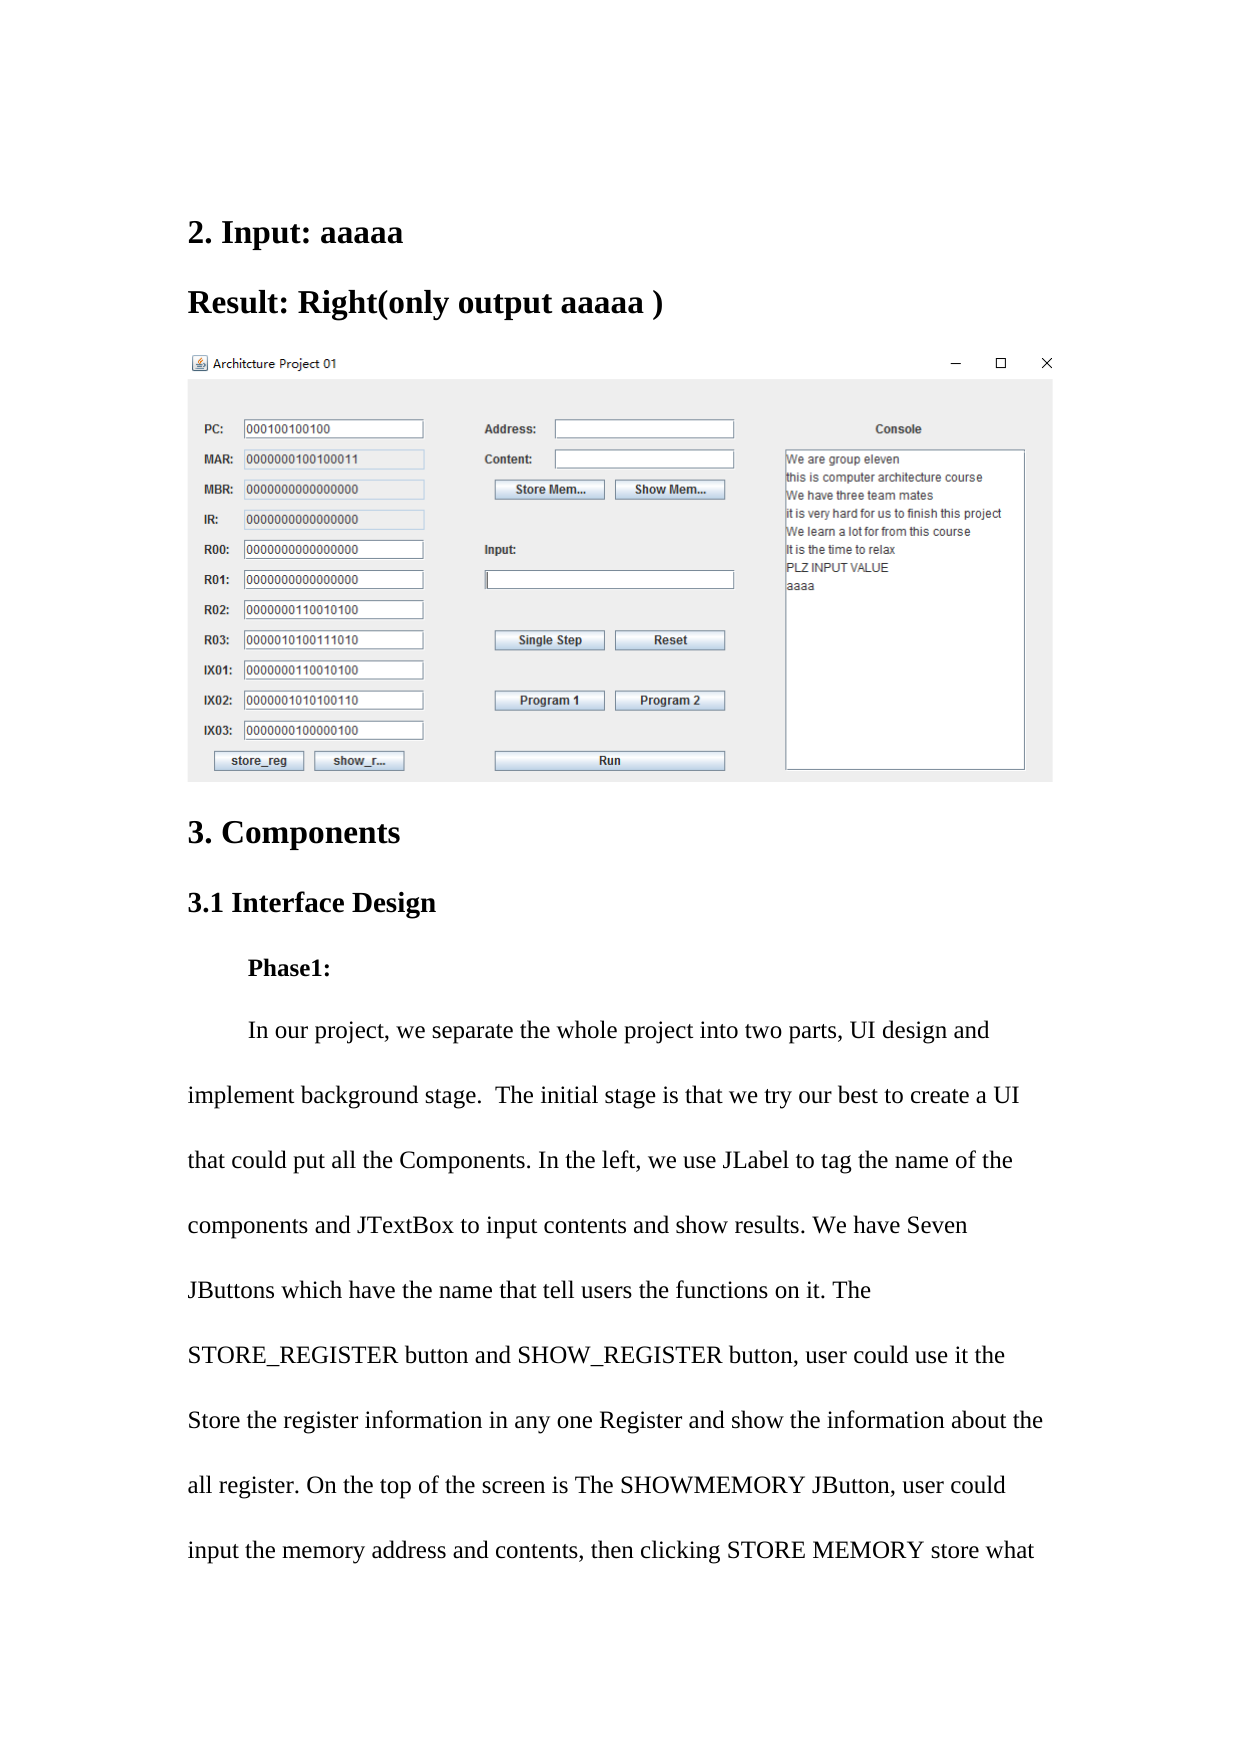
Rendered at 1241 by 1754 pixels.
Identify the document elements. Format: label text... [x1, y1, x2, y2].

text 3. Components [187, 799, 1053, 864]
text 3.1 Interface Design [187, 870, 1053, 935]
picture [187, 353, 1053, 782]
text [187, 1013, 1053, 1565]
text 2. Input: aaaaa [187, 199, 1053, 264]
text Phase1: [187, 952, 1053, 984]
text Result: Right(only output aaaaa ) [187, 269, 1053, 334]
